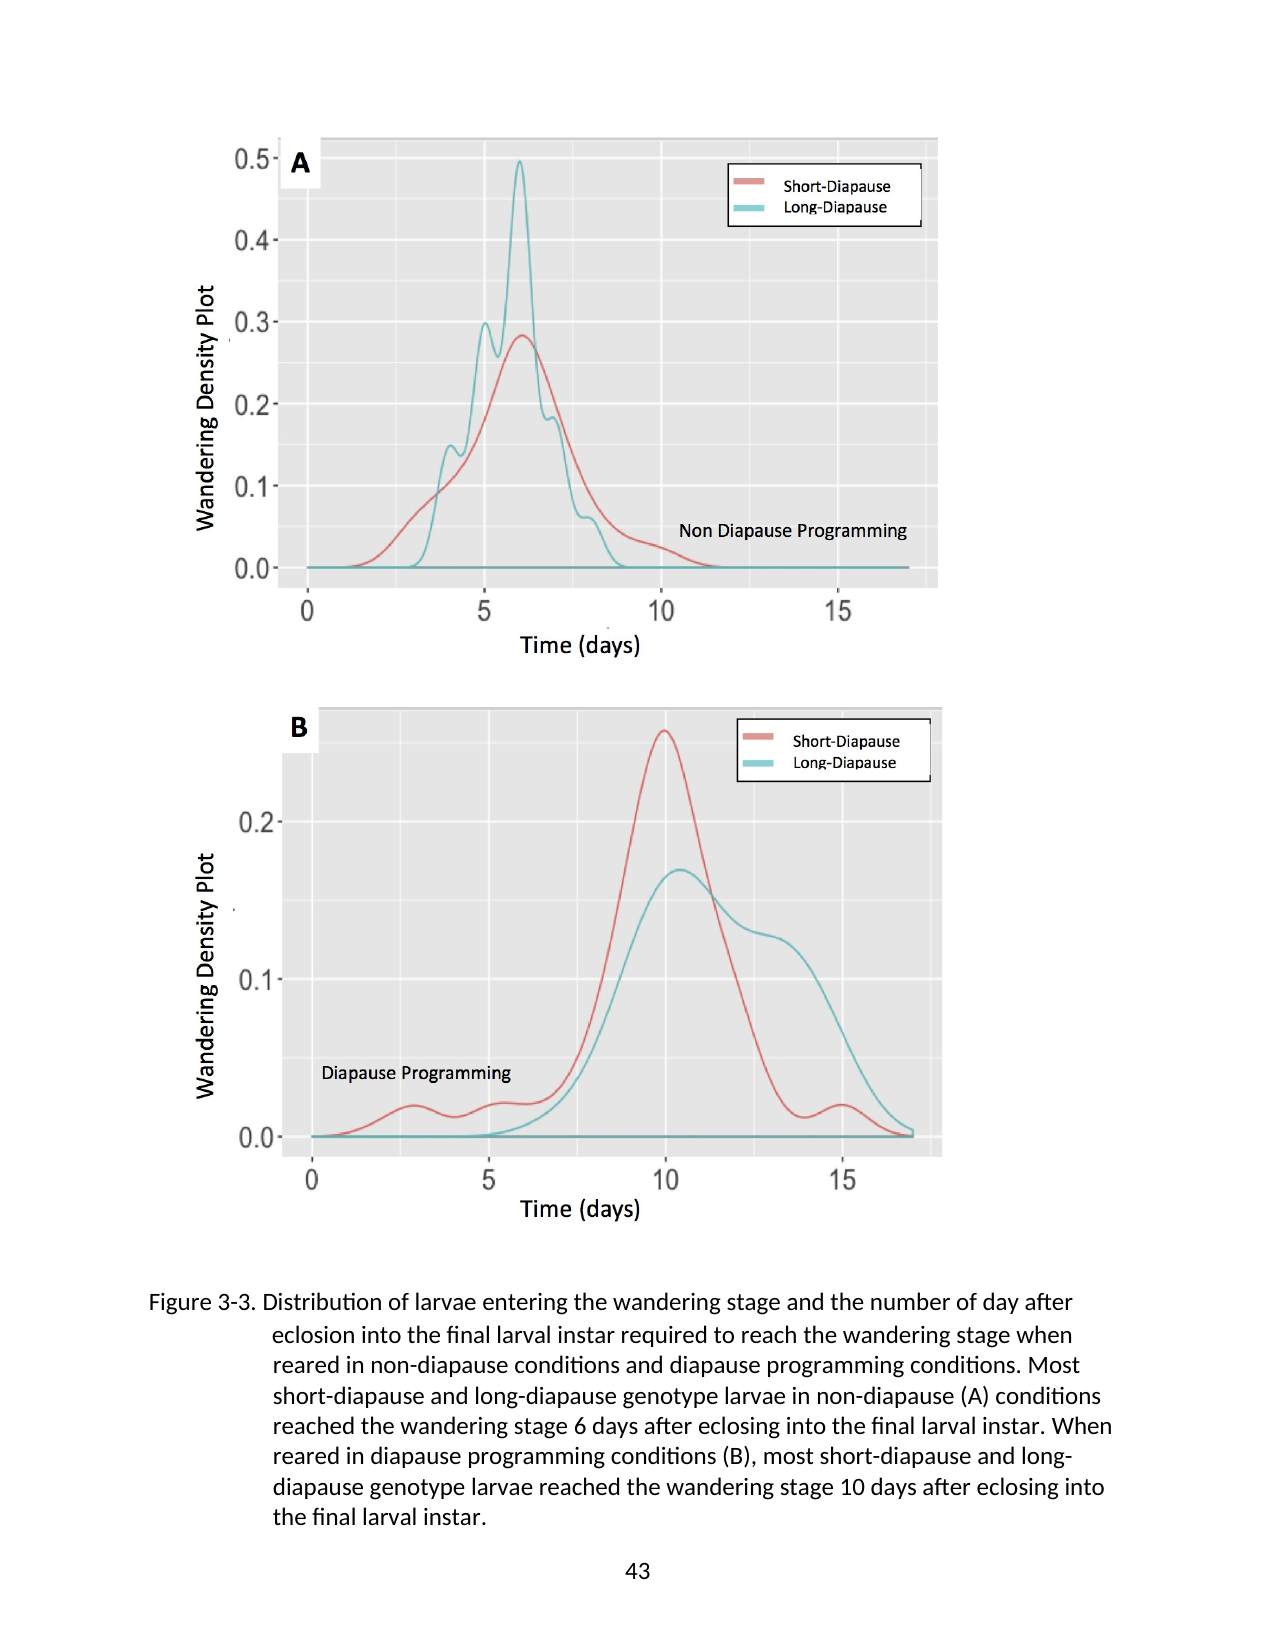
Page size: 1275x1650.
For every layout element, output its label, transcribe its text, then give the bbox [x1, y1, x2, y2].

text Figure 3-3. Distribution of larvae entering the wandering stage and the number of day after [148, 1286, 1124, 1317]
text eclosion into the final larval instar required to reach the wandering stage when reared in non-diapause conditions and diapause programming conditions. Most short-diapause and long-diapause genotype larvae in non-diapause (A) conditions reached the wandering stage 6 days after eclosing into the final larval instar. When reared in diapause programming conditions (B), most short-diapause and long-diapause genotype larvae reached the wandering stage 10 days after eclosing into the final larval instar. [272, 1319, 1124, 1532]
picture [150, 124, 1028, 1260]
